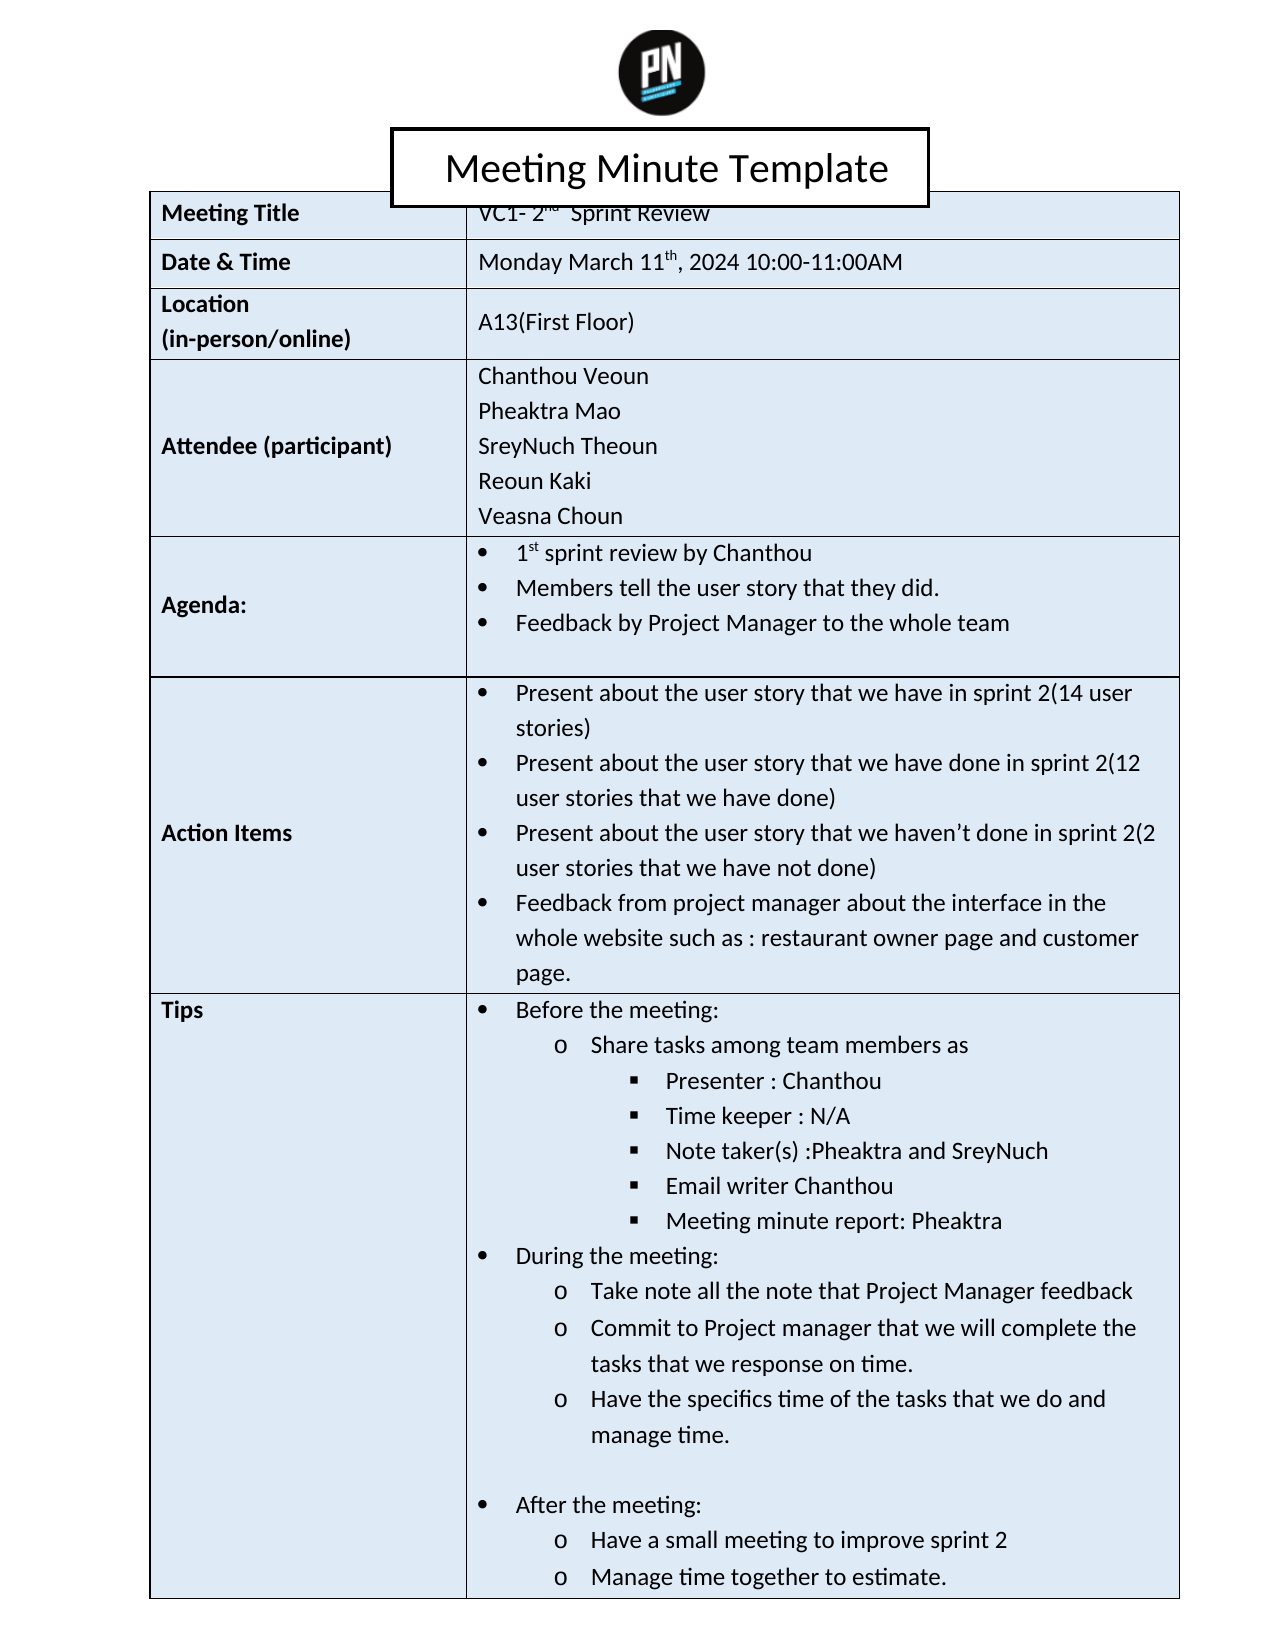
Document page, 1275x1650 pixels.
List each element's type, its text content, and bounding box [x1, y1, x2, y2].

table_cell Chanthou Veoun Pheaktra Mao SreyNuch Theoun Reoun Kaki Veasna Choun [467, 360, 1179, 536]
picture [609, 30, 713, 127]
table_cell Action Items [151, 678, 466, 993]
table_cell Present about the user story that we have in sprint 2(14 user stories) Present about the user story that we have done in sprint 2(12 user stories that we have done) Present about the user story that we haven’t done in sprint 2(2 user stories that we have not done) Feedback from project manager about the interface in the whole website such as : restaurant owner page and customer page. [467, 678, 1179, 993]
table_header Meeting Title [151, 192, 466, 238]
table_header VC1- 2nd Sprint Review [467, 192, 1179, 238]
table_cell Date & Time [151, 240, 466, 287]
table_cell A13(First Floor) [467, 289, 1179, 359]
table_cell Location (in-person/online) [151, 289, 466, 359]
table_cell Agenda: [151, 537, 466, 676]
table_cell Tips [151, 994, 466, 1598]
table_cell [467, 994, 1179, 1598]
table_cell 1st sprint review by Chanthou Members tell the user story that they did. Feedback by Project Manager to the whole team [467, 537, 1179, 676]
table_cell Monday March 11th, 2024 10:00-11:00AM [467, 240, 1179, 287]
table_cell Attendee (participant) [151, 360, 466, 536]
